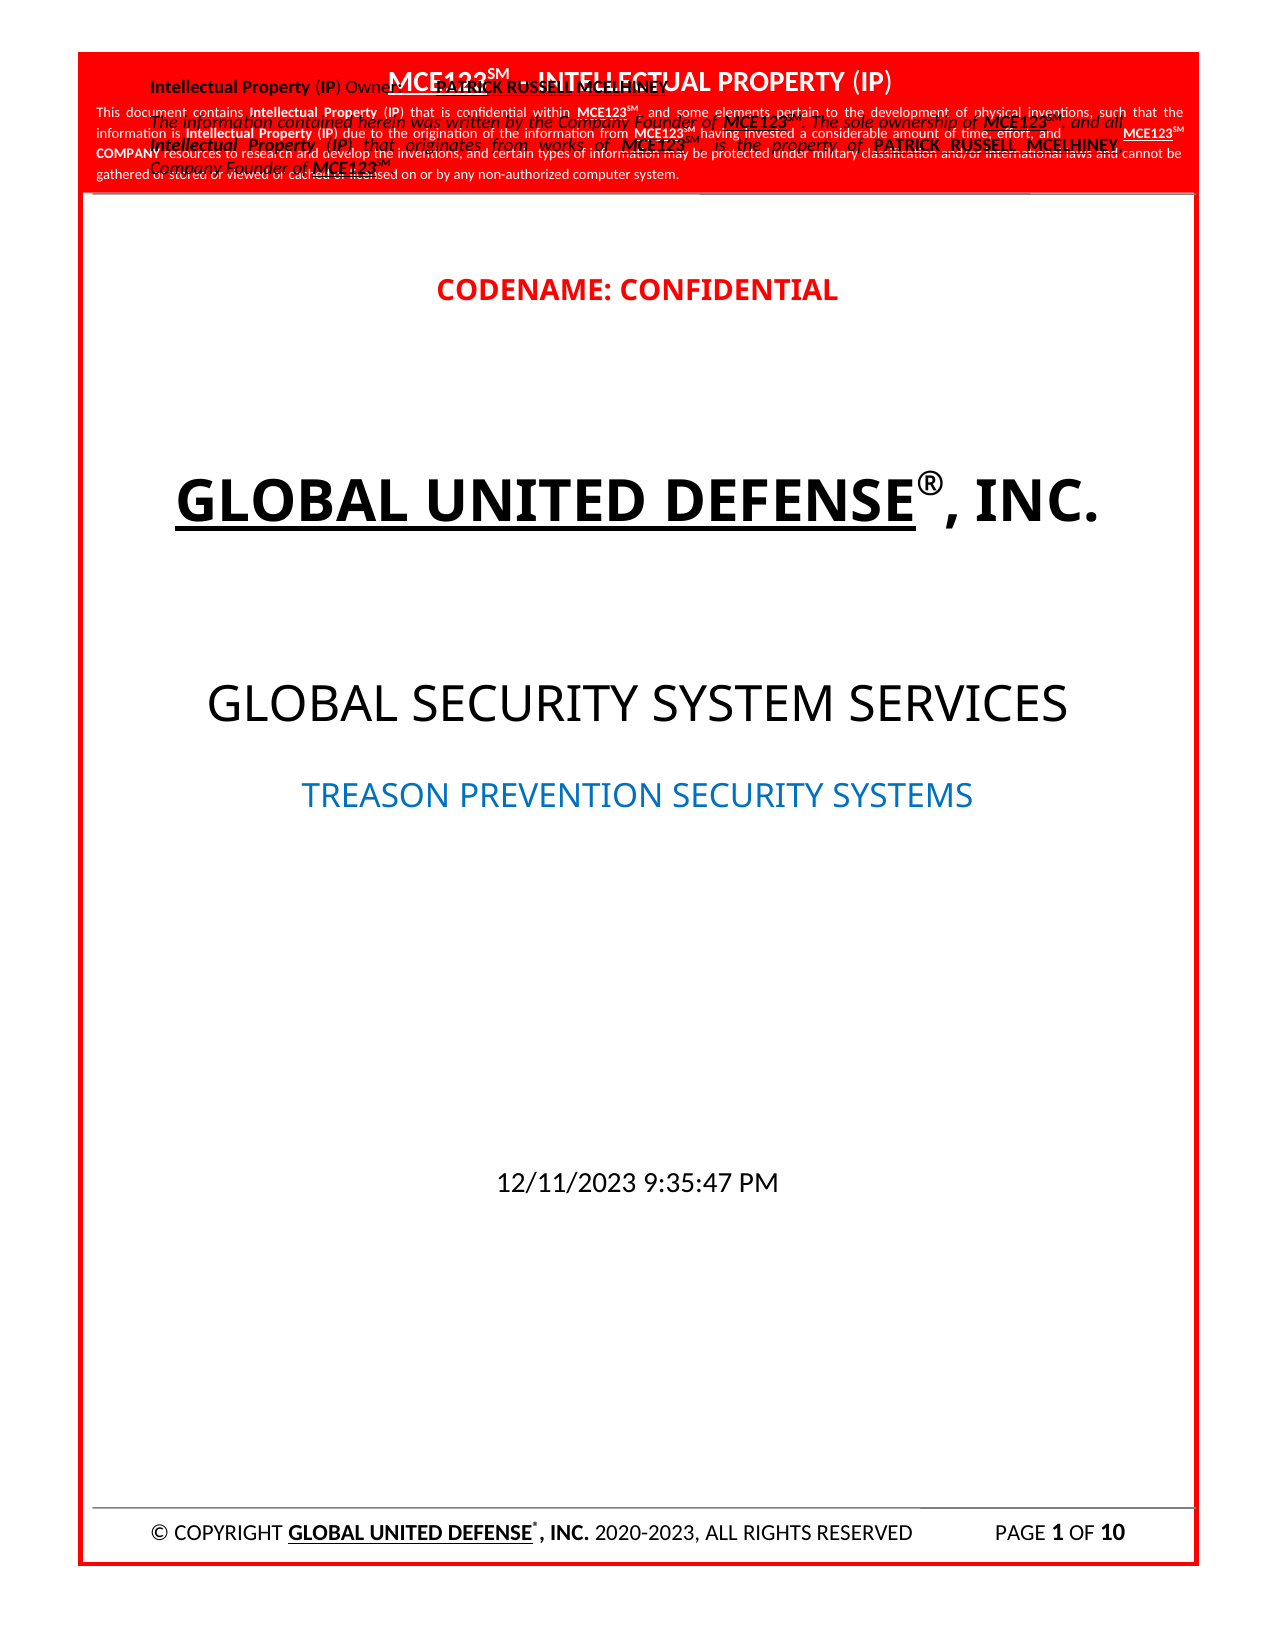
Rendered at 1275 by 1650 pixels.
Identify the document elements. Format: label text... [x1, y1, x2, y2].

text CODENAME: CONFIDENTIAL [150, 269, 1125, 309]
text 12/11/2023 9:35:47 PM [150, 1164, 1125, 1200]
text GLOBAL UNITED DEFENSE®, INC. [150, 459, 1125, 539]
text GLOBAL SECURITY SYSTEM SERVICES [150, 668, 1125, 736]
subtitle TREASON PREVENTION SECURITY SYSTEMS [150, 772, 1125, 817]
